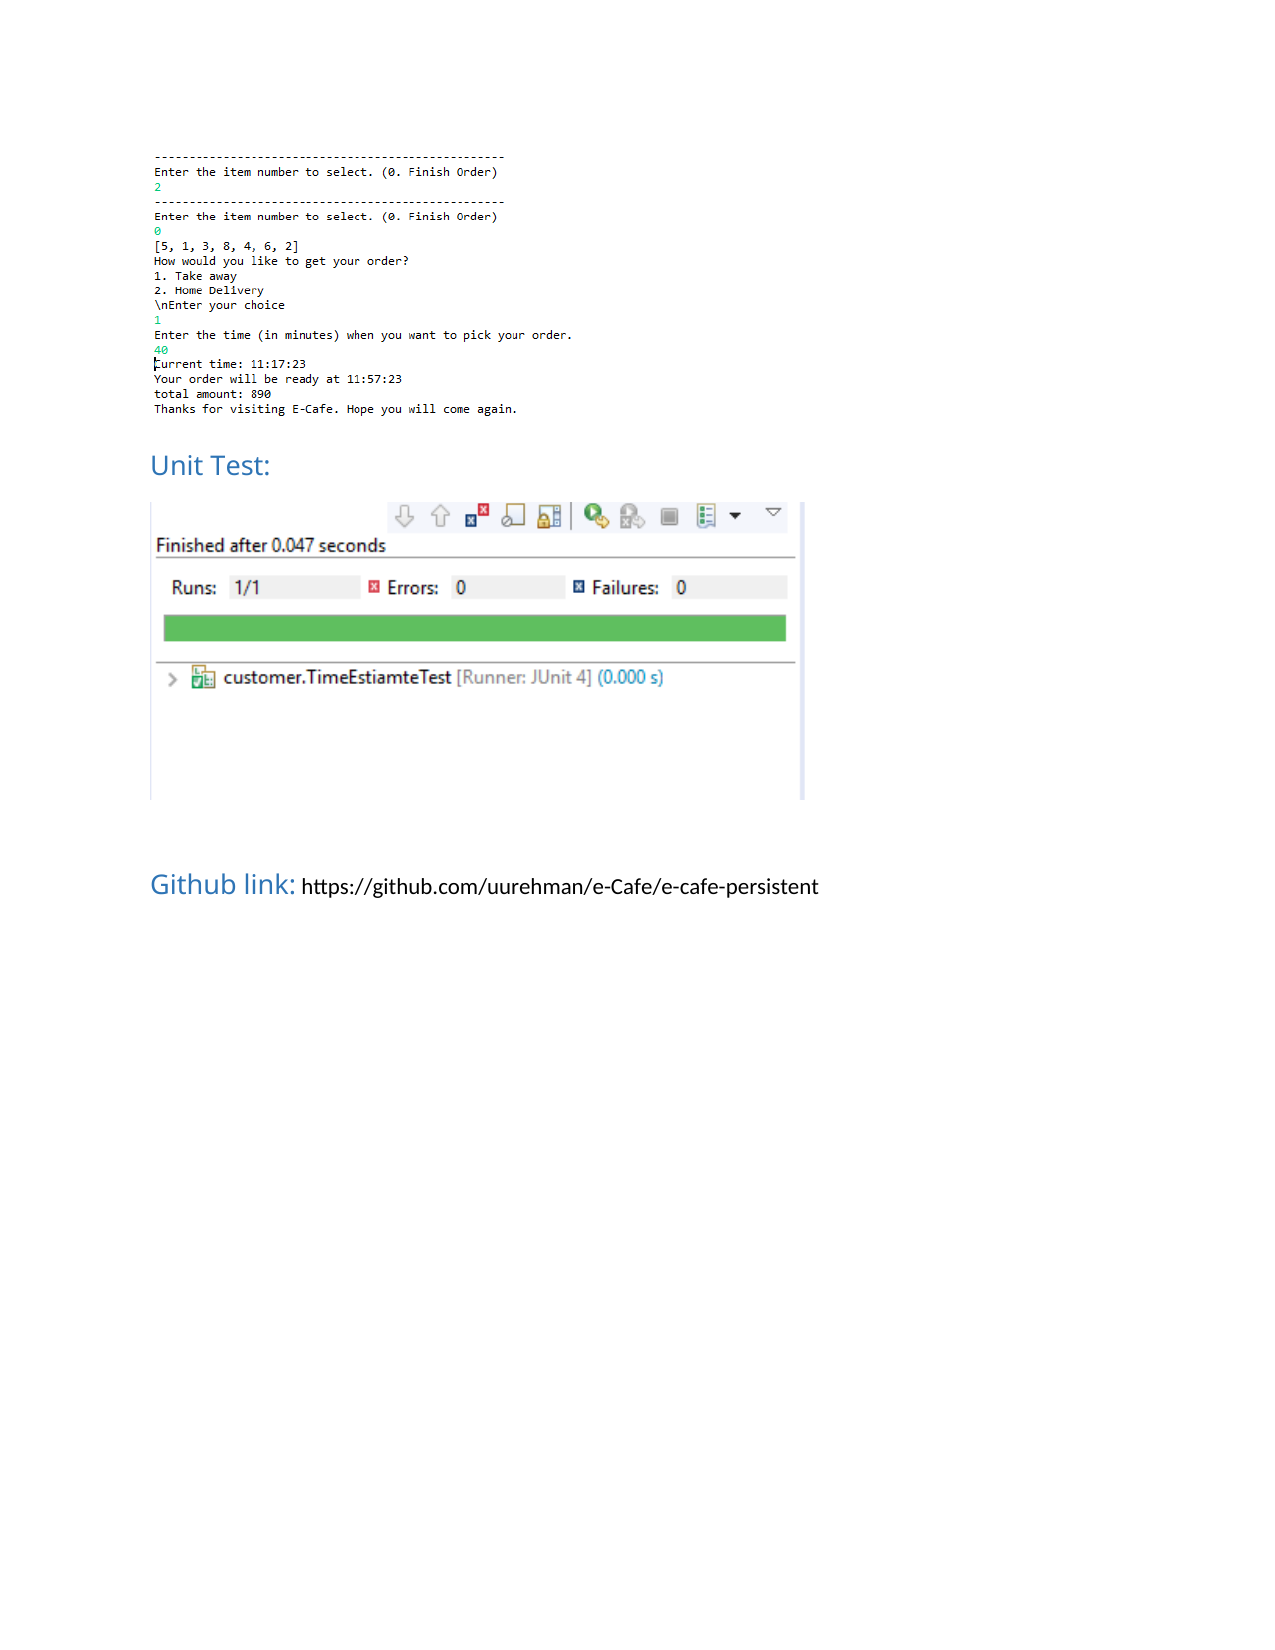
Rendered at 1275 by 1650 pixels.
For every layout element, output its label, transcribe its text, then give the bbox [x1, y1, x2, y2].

picture [150, 502, 805, 800]
text Github link: https://github.com/uurehman/e-Cafe/e-cafe-persistent [150, 866, 1125, 902]
text Unit Test: [150, 446, 1125, 483]
picture [150, 150, 617, 428]
